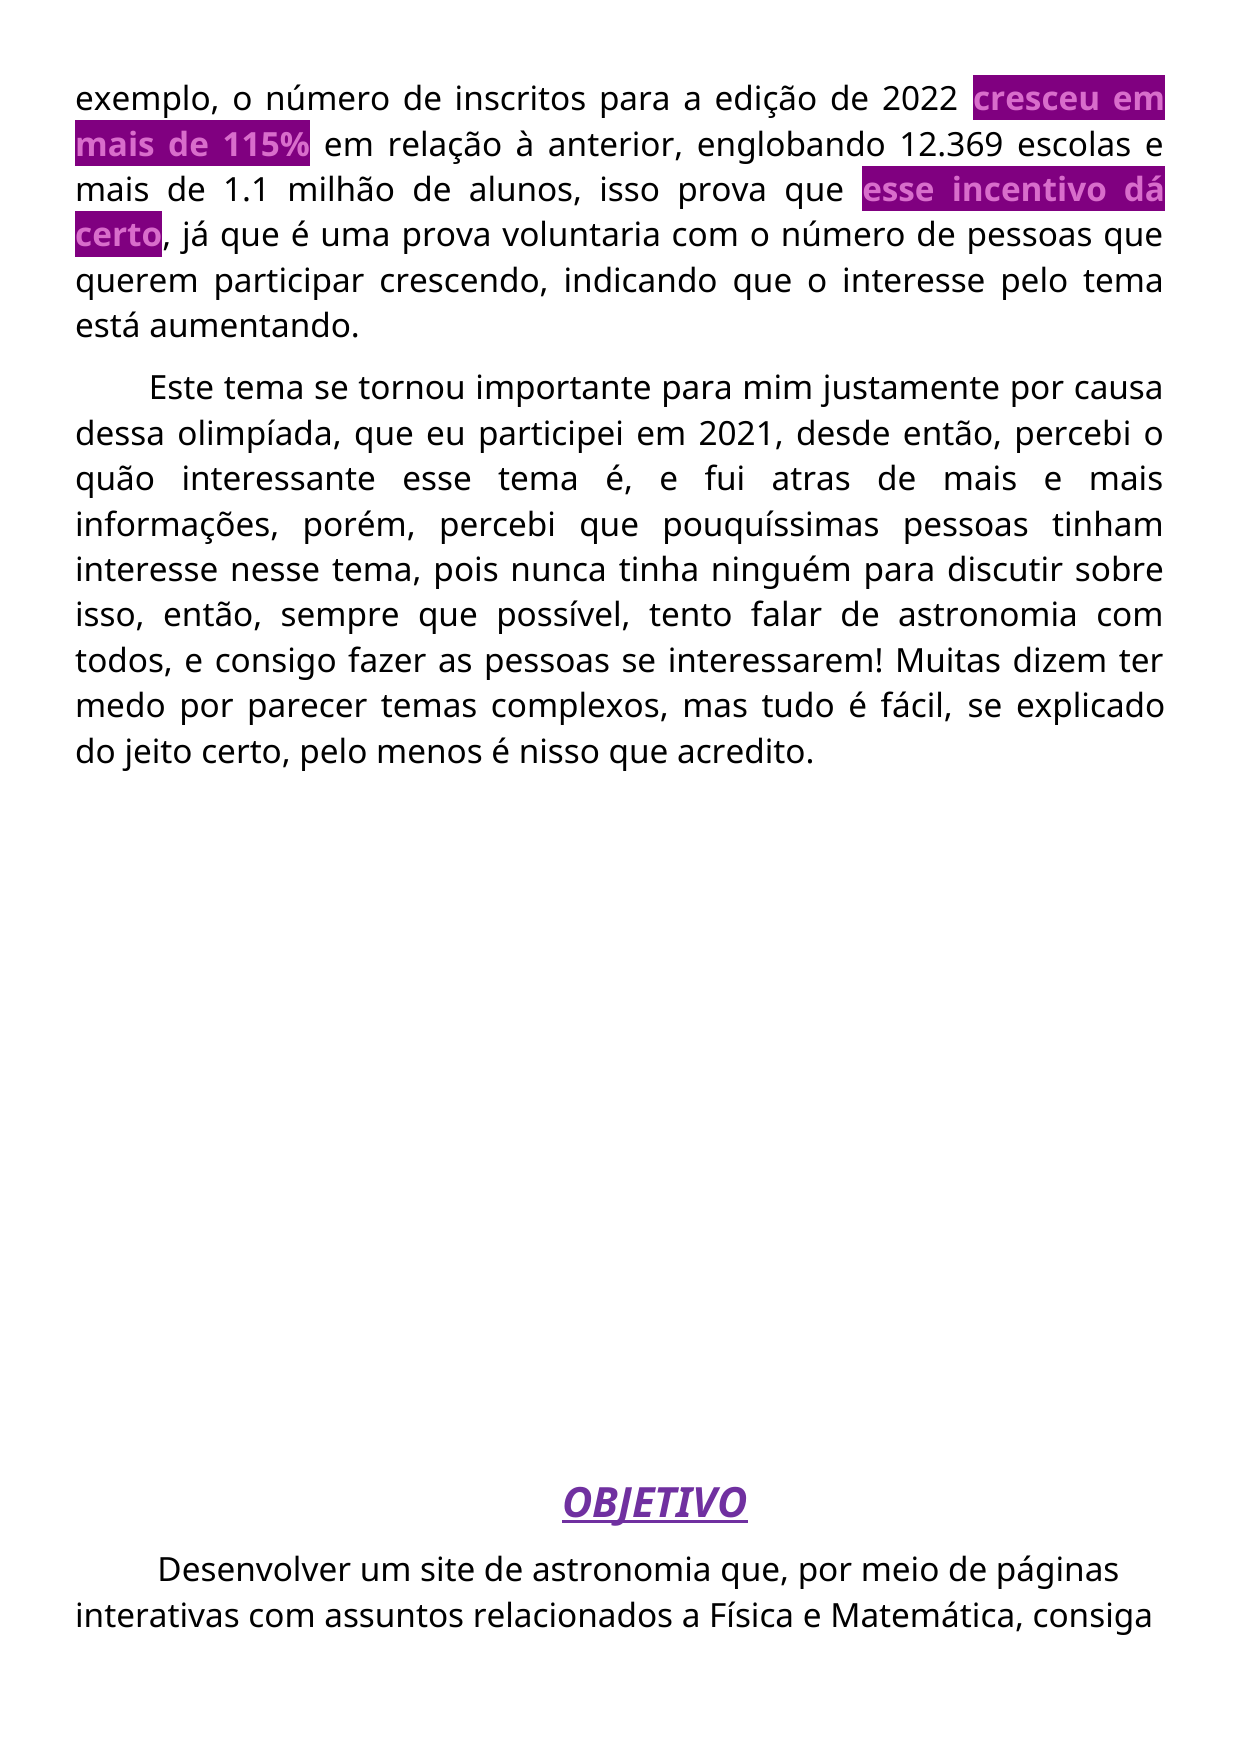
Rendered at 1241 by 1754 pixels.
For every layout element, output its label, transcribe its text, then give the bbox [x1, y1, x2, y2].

text Este tema se tornou importante para mim justamente por causa dessa olimpíada, que eu participei em 2021, desde então, percebi o quão interessante esse tema é, e fui atras de mais e mais informações, porém, percebi que pouquíssimas pessoas tinham interesse nesse tema, pois nunca tinha ninguém para discutir sobre isso, então, sempre que possível, tento falar de astronomia com todos, e consigo fazer as pessoas se interessarem! Muitas dizem ter medo por parecer temas complexos, mas tudo é fácil, se explicado do jeito certo, pelo menos é nisso que acredito. [75, 364, 1165, 773]
text OBJETIVO [75, 1472, 1165, 1529]
